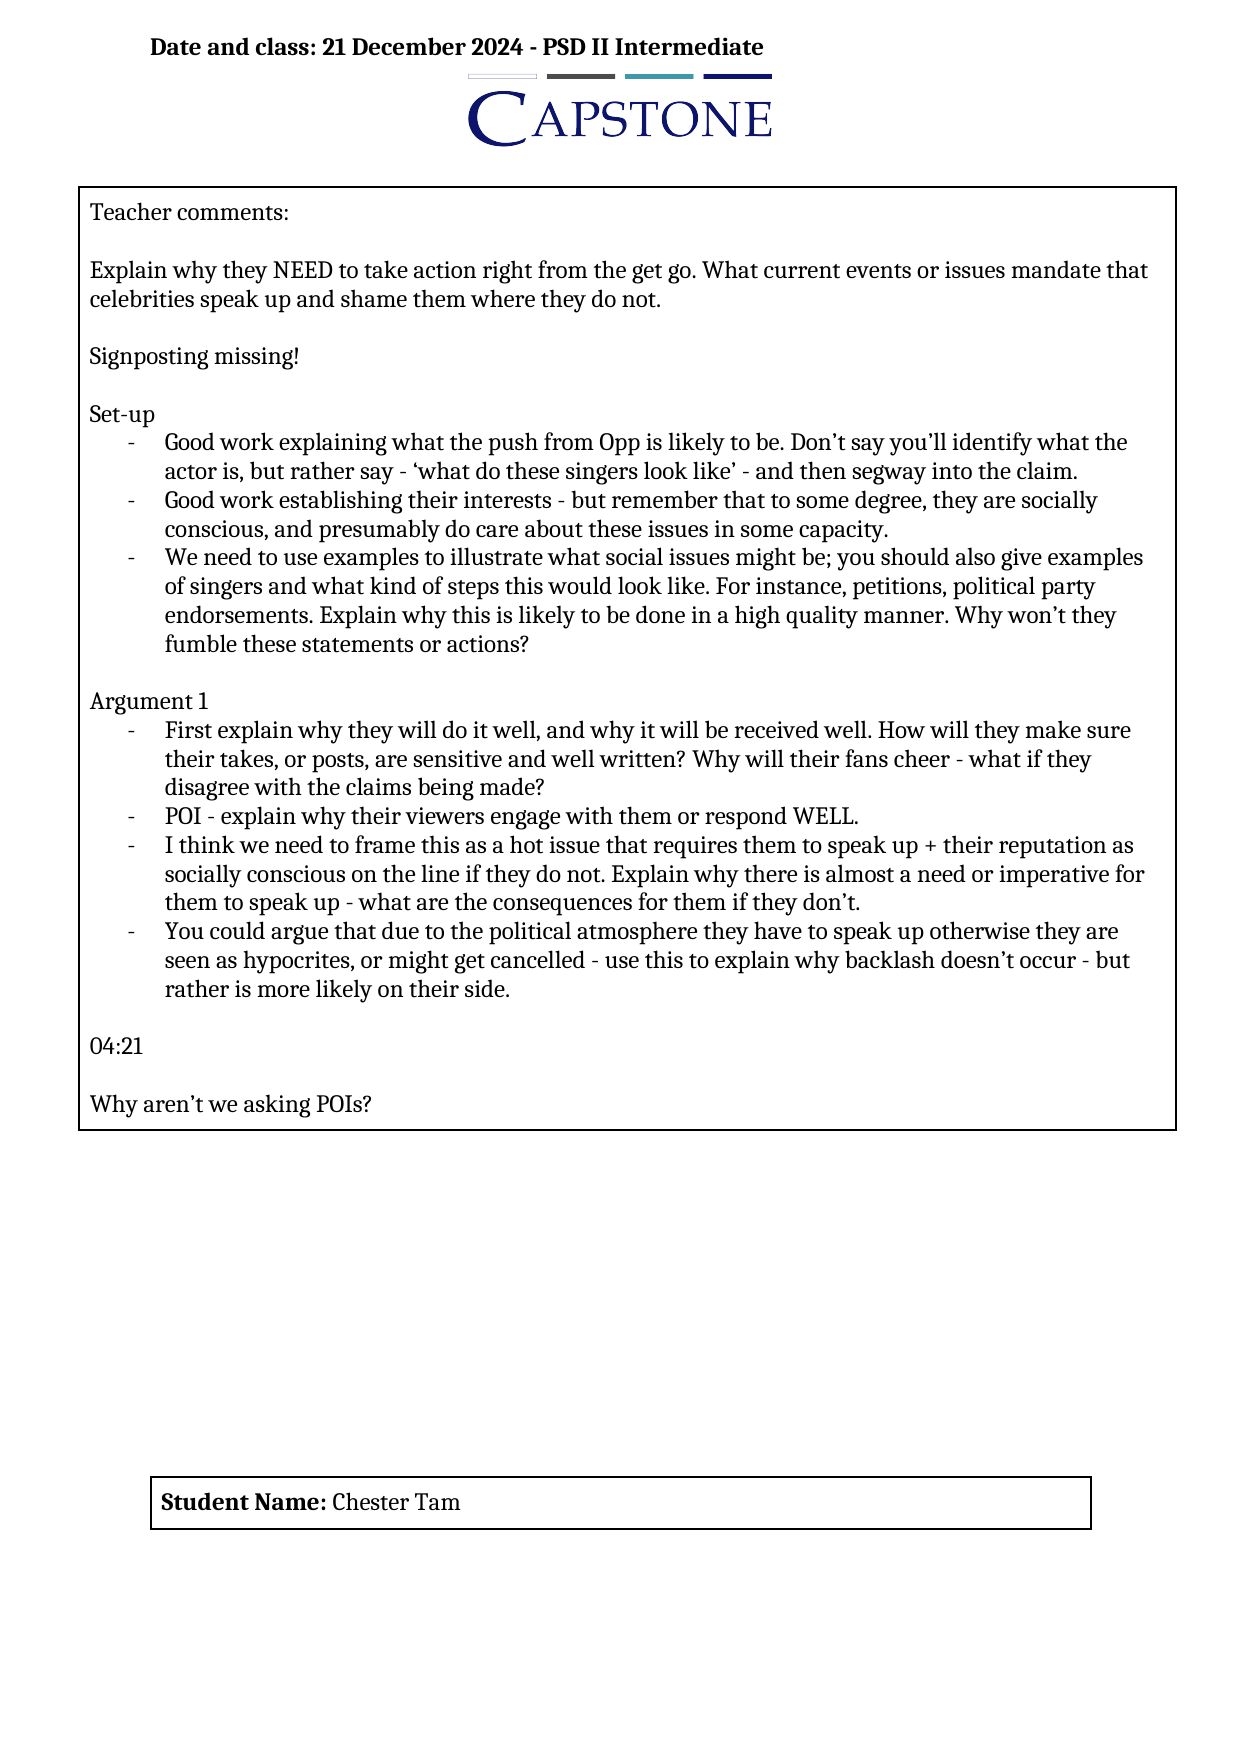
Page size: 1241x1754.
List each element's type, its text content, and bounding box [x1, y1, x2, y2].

picture [460, 66, 781, 153]
table_header Student Name: Chester Tam [152, 1478, 1090, 1527]
table_cell Teacher comments: Explain why they NEED to take action right from the get go. What current events or issues mandate that celebrities speak up and shame them where they do not. Signposting missing! Set-up Good work explaining what the push from Opp is likely to be. Don’t say you’ll identify what the actor is, but rather say - ‘what do these singers look like’ - and then segway into the claim. Good work establishing their interests - but remember that to some degree, they are socially conscious, and presumably do care about these issues in some capacity. We need to use examples to illustrate what social issues might be; you should also give examples of singers and what kind of steps this would look like. For instance, petitions, political party endorsements. Explain why this is likely to be done in a high quality manner. Why won’t they fumble these statements or actions? Argument 1 First explain why they will do it well, and why it will be received well. How will they make sure their takes, or posts, are sensitive and well written? Why will their fans cheer - what if they disagree with the claims being made? POI - explain why their viewers engage with them or respond WELL. I think we need to frame this as a hot issue that requires them to speak up + their reputation as socially conscious on the line if they do not. Explain why there is almost a need or imperative for them to speak up - what are the consequences for them if they don’t. You could argue that due to the political atmosphere they have to speak up otherwise they are seen as hypocrites, or might get cancelled - use this to explain why backlash doesn’t occur - but rather is more likely on their side. 04:21 Why aren’t we asking POIs? [80, 188, 1175, 1129]
